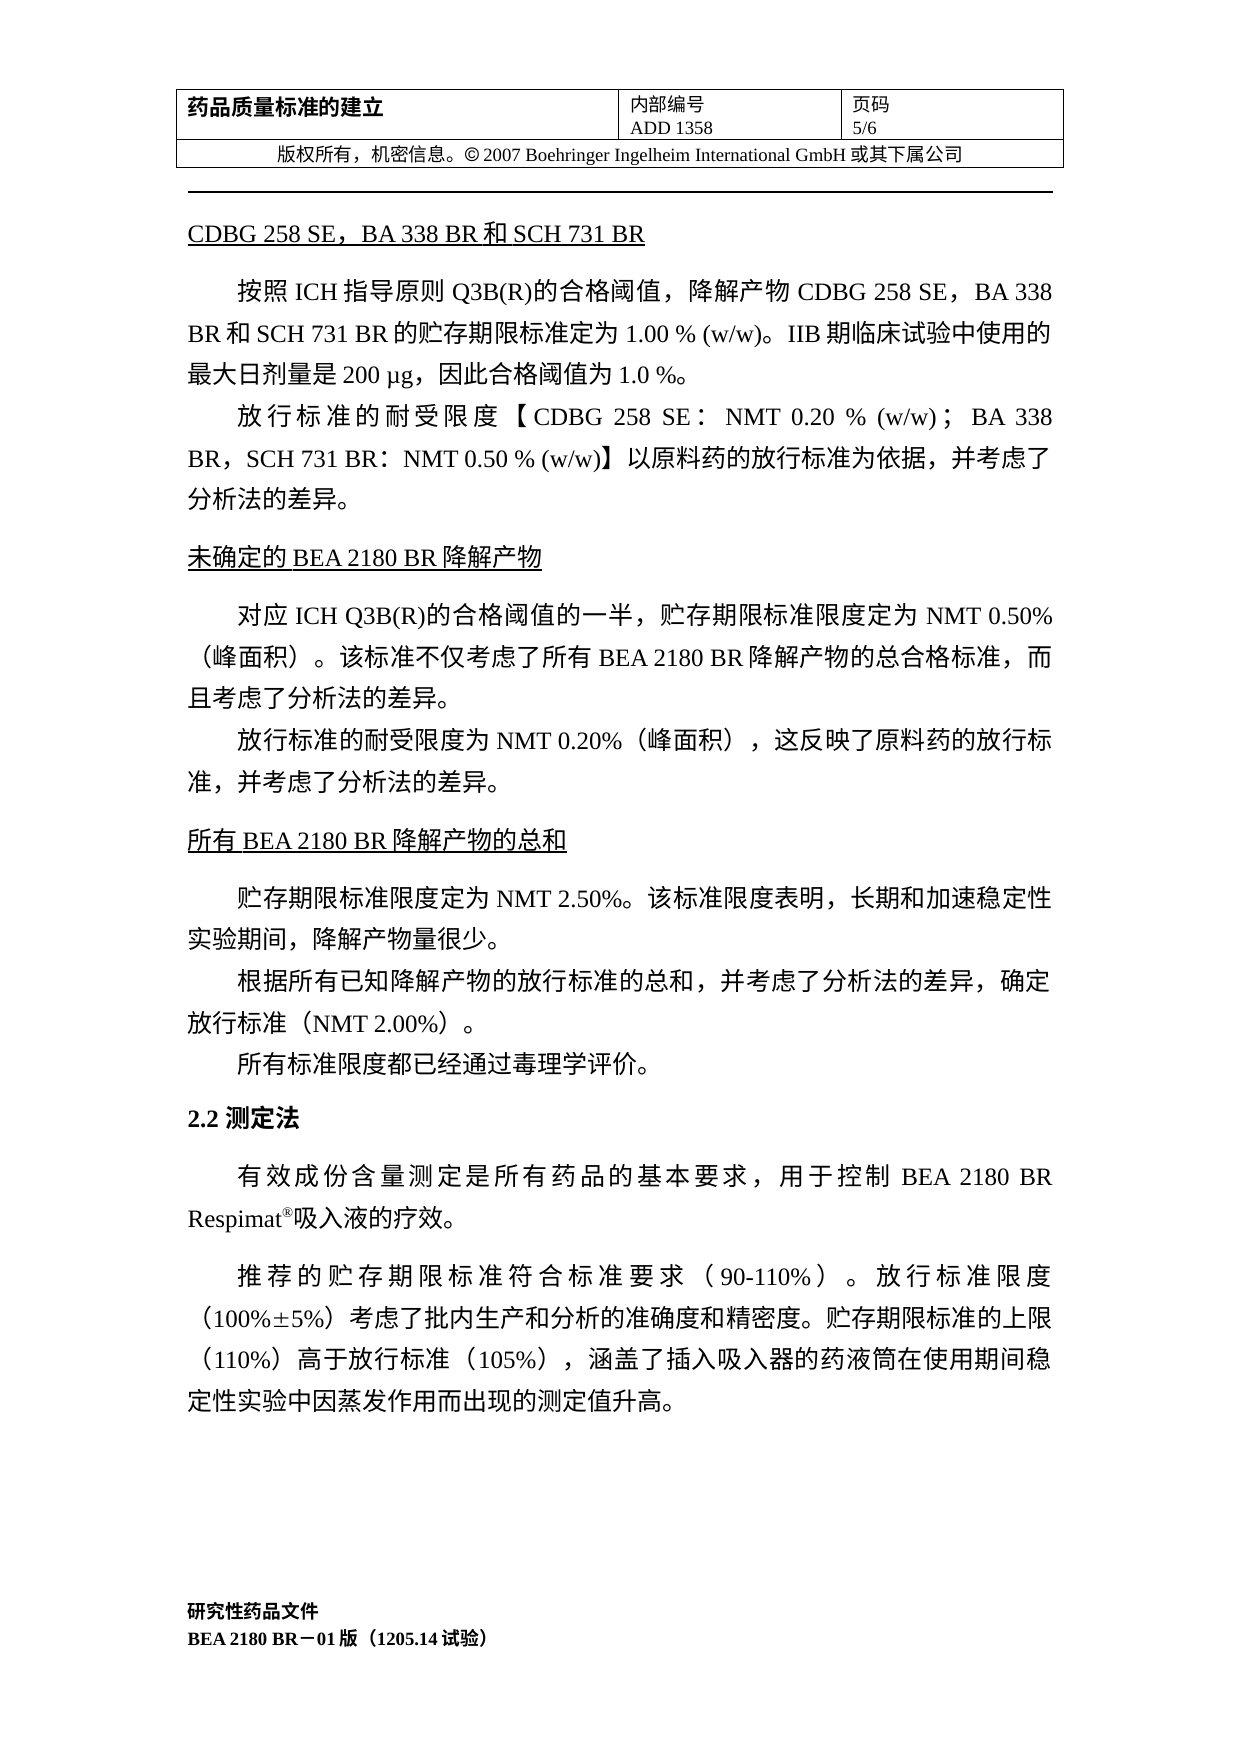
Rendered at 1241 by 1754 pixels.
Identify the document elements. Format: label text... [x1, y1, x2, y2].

text 有效成份含量测定是所有药品的基本要求，用于控制BEA 2180 BR Respimat®吸入液的疗效。 [187, 1152, 1053, 1236]
text 所有标准限度都已经通过毒理学评价。 [187, 1040, 1053, 1082]
text 放行标准的耐受限度为NMT 0.20%（峰面积），这反映了原料药的放行标准，并考虑了分析法的差异。 [187, 716, 1053, 799]
text 对应ICH Q3B(R)的合格阈值的一半，贮存期限标准限度定为NMT 0.50%（峰面积）。该标准不仅考虑了所有BEA 2180 BR降解产物的总合格标准，而且考虑了分析法的差异。 [187, 591, 1053, 716]
text 推荐的贮存期限标准符合标准要求（90-110%）。放行标准限度（100%5%）考虑了批内生产和分析的准确度和精密度。贮存期限标准的上限（110%）高于放行标准（105%），涵盖了插入吸入器的药液筒在使用期间稳定性实验中因蒸发作用而出现的测定值升高。 [187, 1252, 1053, 1419]
text 未确定的BEA 2180 BR降解产物 [187, 533, 1053, 575]
text CDBG 258 SE，BA 338 BR和SCH 731 BR [187, 209, 1053, 251]
text 根据所有已知降解产物的放行标准的总和，并考虑了分析法的差异，确定放行标准（NMT 2.00%）。 [187, 957, 1053, 1040]
text 按照ICH指导原则Q3B(R)的合格阈值，降解产物CDBG 258 SE，BA 338 BR和SCH 731 BR的贮存期限标准定为1.00 % (w/w)。IIB期临床试验中使用的最大日剂量是200 µg，因此合格阈值为1.0 %。 [187, 267, 1053, 392]
subtitle 2.2 测定法 [187, 1094, 1053, 1136]
text 放行标准的耐受限度【CDBG 258 SE：NMT 0.20 % (w/w)；BA 338 BR，SCH 731 BR：NMT 0.50 % (w/w)】以原料药的放行标准为依据，并考虑了分析法的差异。 [187, 392, 1053, 517]
text 贮存期限标准限度定为NMT 2.50%。该标准限度表明，长期和加速稳定性实验期间，降解产物量很少。 [187, 874, 1053, 957]
text 所有BEA 2180 BR降解产物的总和 [187, 816, 1053, 857]
